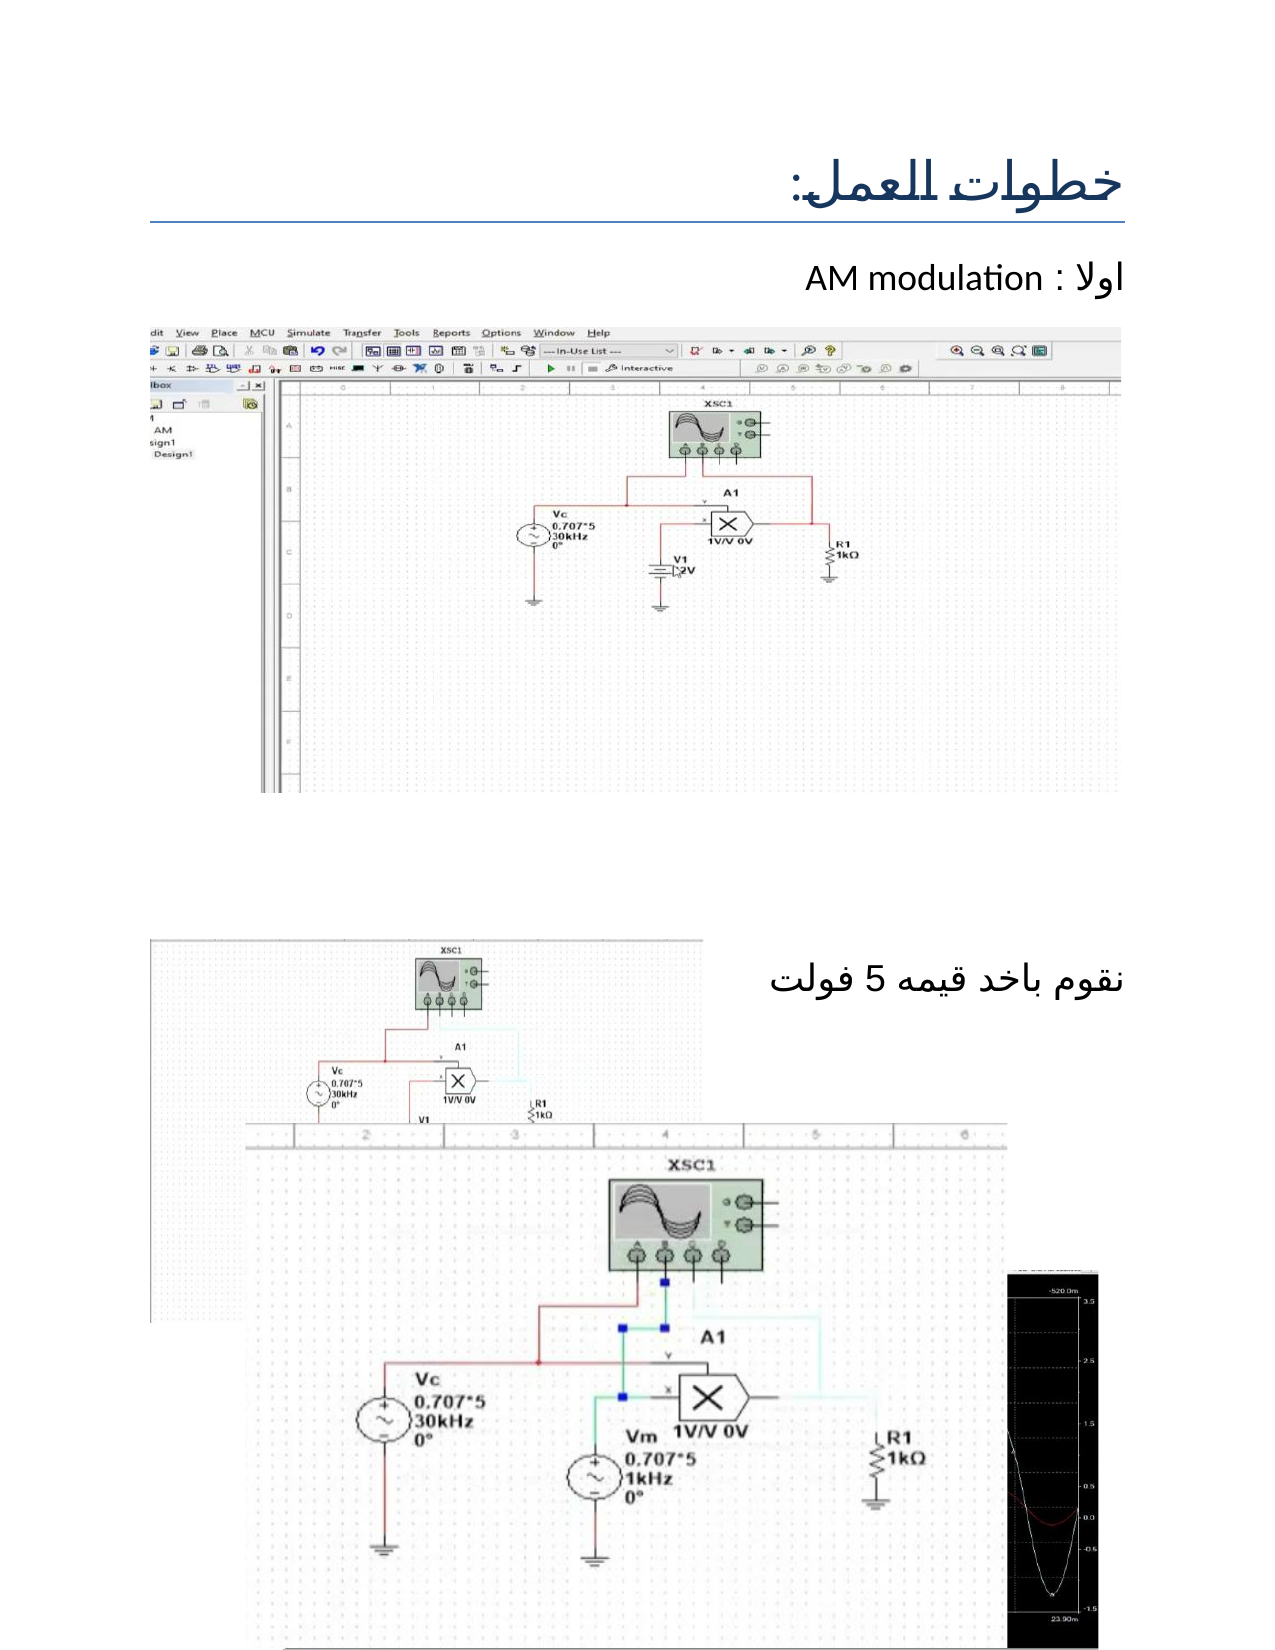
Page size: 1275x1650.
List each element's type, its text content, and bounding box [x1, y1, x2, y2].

text نقوم باخد قيمه 5 فولت [704, 956, 1125, 999]
picture [150, 327, 1122, 793]
text اولا : AM modulation [150, 254, 1125, 300]
title خطوات العمل: [150, 150, 1125, 221]
picture [150, 939, 1099, 1650]
